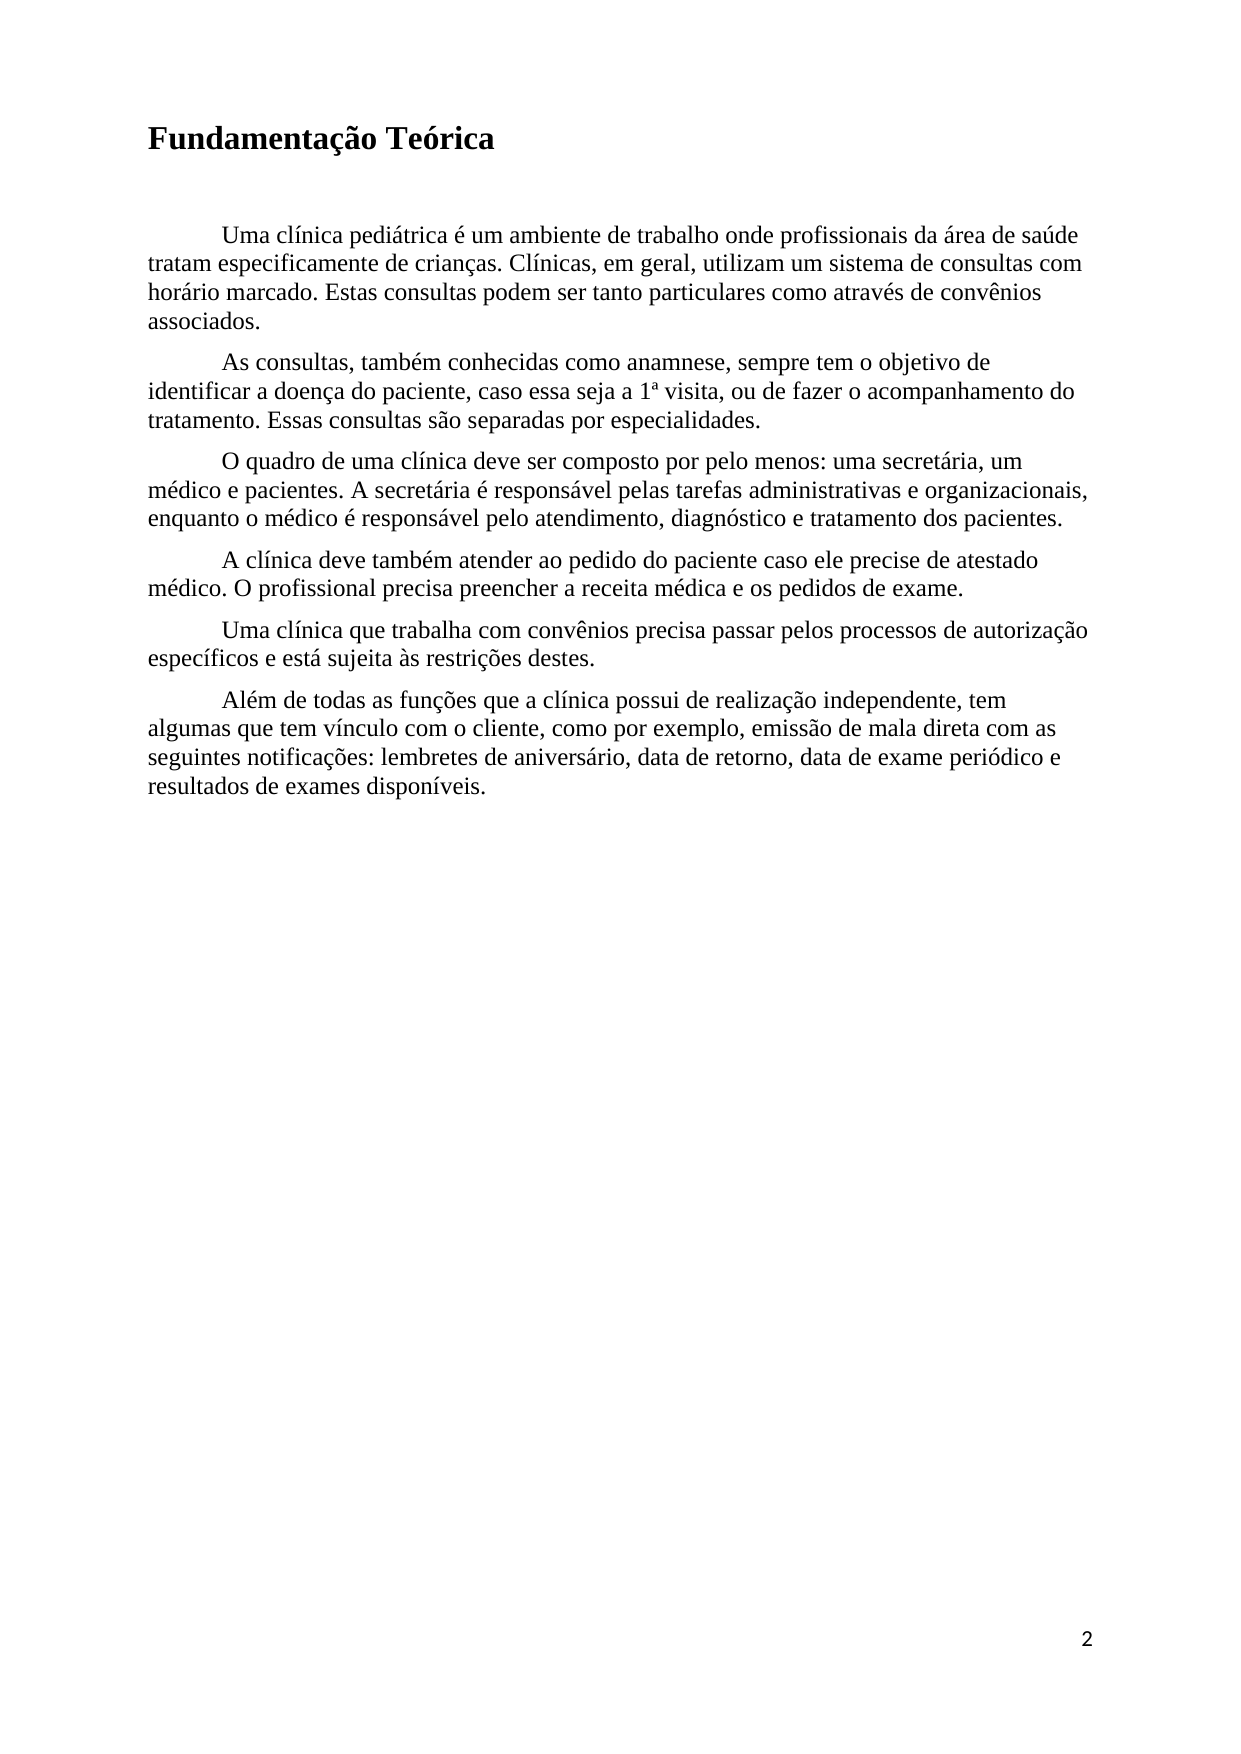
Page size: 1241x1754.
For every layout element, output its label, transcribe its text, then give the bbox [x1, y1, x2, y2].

text Além de todas as funções que a clínica possui de realização independente, tem algumas que tem vínculo com o cliente, como por exemplo, emissão de mala direta com as seguintes notificações: lembretes de aniversário, data de retorno, data de exame periódico e resultados de exames disponíveis. [148, 685, 1092, 800]
text O quadro de uma clínica deve ser composto por pelo menos: uma secretária, um médico e pacientes. A secretária é responsável pelas tarefas administrativas e organizacionais, enquanto o médico é responsável pelo atendimento, diagnóstico e tratamento dos pacientes. [148, 446, 1092, 532]
text As consultas, também conhecidas como anamnese, sempre tem o objetivo de identificar a doença do paciente, caso essa seja a 1ª visita, ou de fazer o acompanhamento do tratamento. Essas consultas são separadas por especialidades. [148, 347, 1092, 433]
text Fundamentação Teórica [148, 118, 1092, 156]
text Uma clínica pediátrica é um ambiente de trabalho onde profissionais da área de saúde tratam especificamente de crianças. Clínicas, em geral, utilizam um sistema de consultas com horário marcado. Estas consultas podem ser tanto particulares como através de convênios associados. [148, 220, 1092, 335]
text Uma clínica que trabalha com convênios precisa passar pelos processos de autorização específicos e está sujeita às restrições destes. [148, 615, 1092, 672]
text A clínica deve também atender ao pedido do paciente caso ele precise de atestado médico. O profissional precisa preencher a receita médica e os pedidos de exame. [148, 545, 1092, 602]
